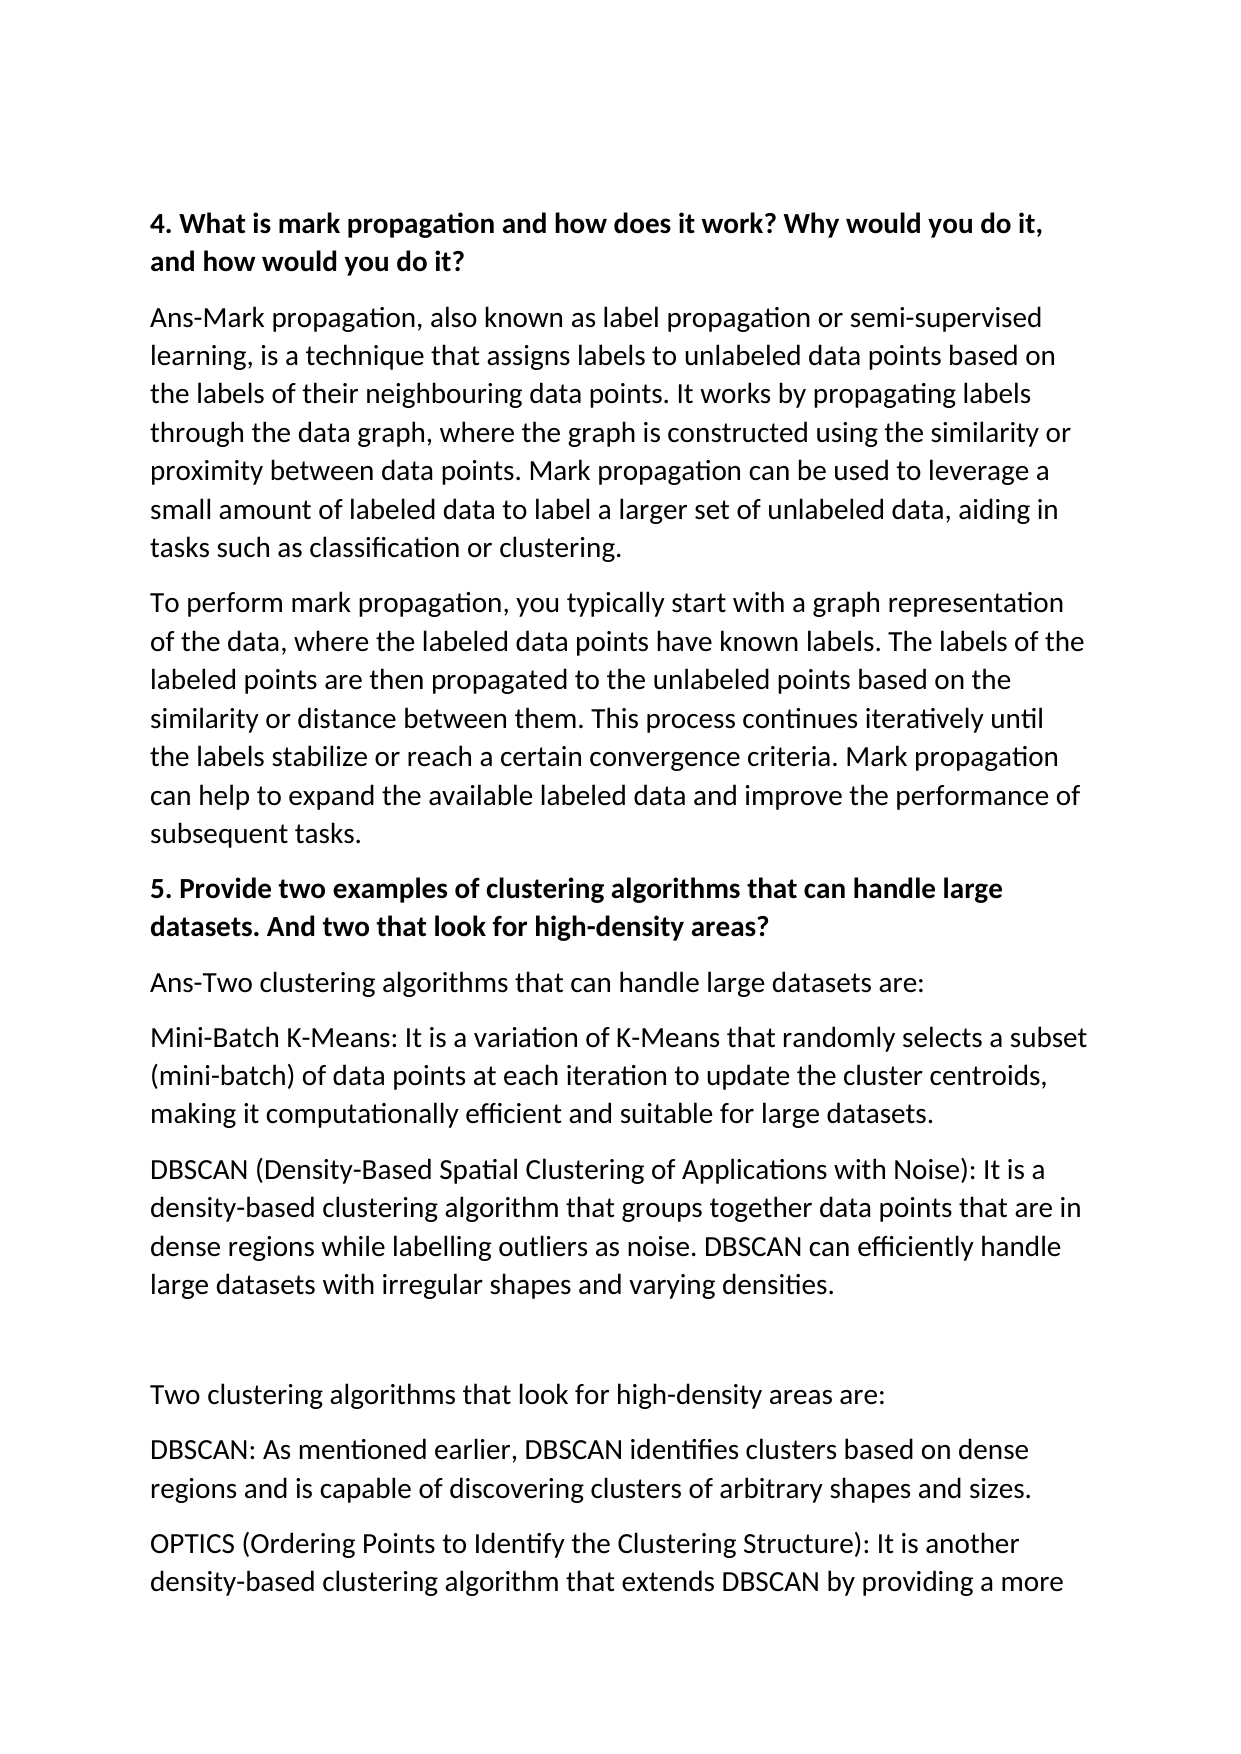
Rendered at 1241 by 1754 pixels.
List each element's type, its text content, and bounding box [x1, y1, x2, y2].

text 5. Provide two examples of clustering algorithms that can handle large datasets. And two that look for high-density areas? [150, 870, 1090, 944]
text Ans-Two clustering algorithms that can handle large datasets are: [150, 964, 1090, 999]
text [150, 1525, 1090, 1599]
text DBSCAN: As mentioned earlier, DBSCAN identifies clusters based on dense regions and is capable of discovering clusters of arbitrary shapes and sizes. [150, 1431, 1090, 1505]
text 4. What is mark propagation and how does it work? Why would you do it, and how would you do it? [150, 205, 1090, 279]
text To perform mark propagation, you typically start with a graph representation of the data, where the labeled data points have known labels. The labels of the labeled points are then propagated to the unlabeled points based on the similarity or distance between them. This process continues iteratively until the labels stabilize or reach a certain convergence criteria. Mark propagation can help to expand the available labeled data and improve the performance of subsequent tasks. [150, 584, 1090, 851]
text DBSCAN (Density-Based Spatial Clustering of Applications with Noise): It is a density-based clustering algorithm that groups together data points that are in dense regions while labelling outliers as noise. DBSCAN can efficiently handle large datasets with irregular shapes and varying densities. [150, 1151, 1090, 1302]
text Mini-Batch K-Means: It is a variation of K-Means that randomly selects a subset (mini-batch) of data points at each iteration to update the cluster centroids, making it computationally efficient and suitable for large datasets. [150, 1019, 1090, 1131]
text Ans-Mark propagation, also known as label propagation or semi-supervised learning, is a technique that assigns labels to unlabeled data points based on the labels of their neighbouring data points. It works by propagating labels through the data graph, where the graph is constructed using the similarity or proximity between data points. Mark propagation can be used to leverage a small amount of labeled data to label a larger set of unlabeled data, aiding in tasks such as classification or clustering. [150, 299, 1090, 565]
text Two clustering algorithms that look for high-density areas are: [150, 1376, 1090, 1412]
